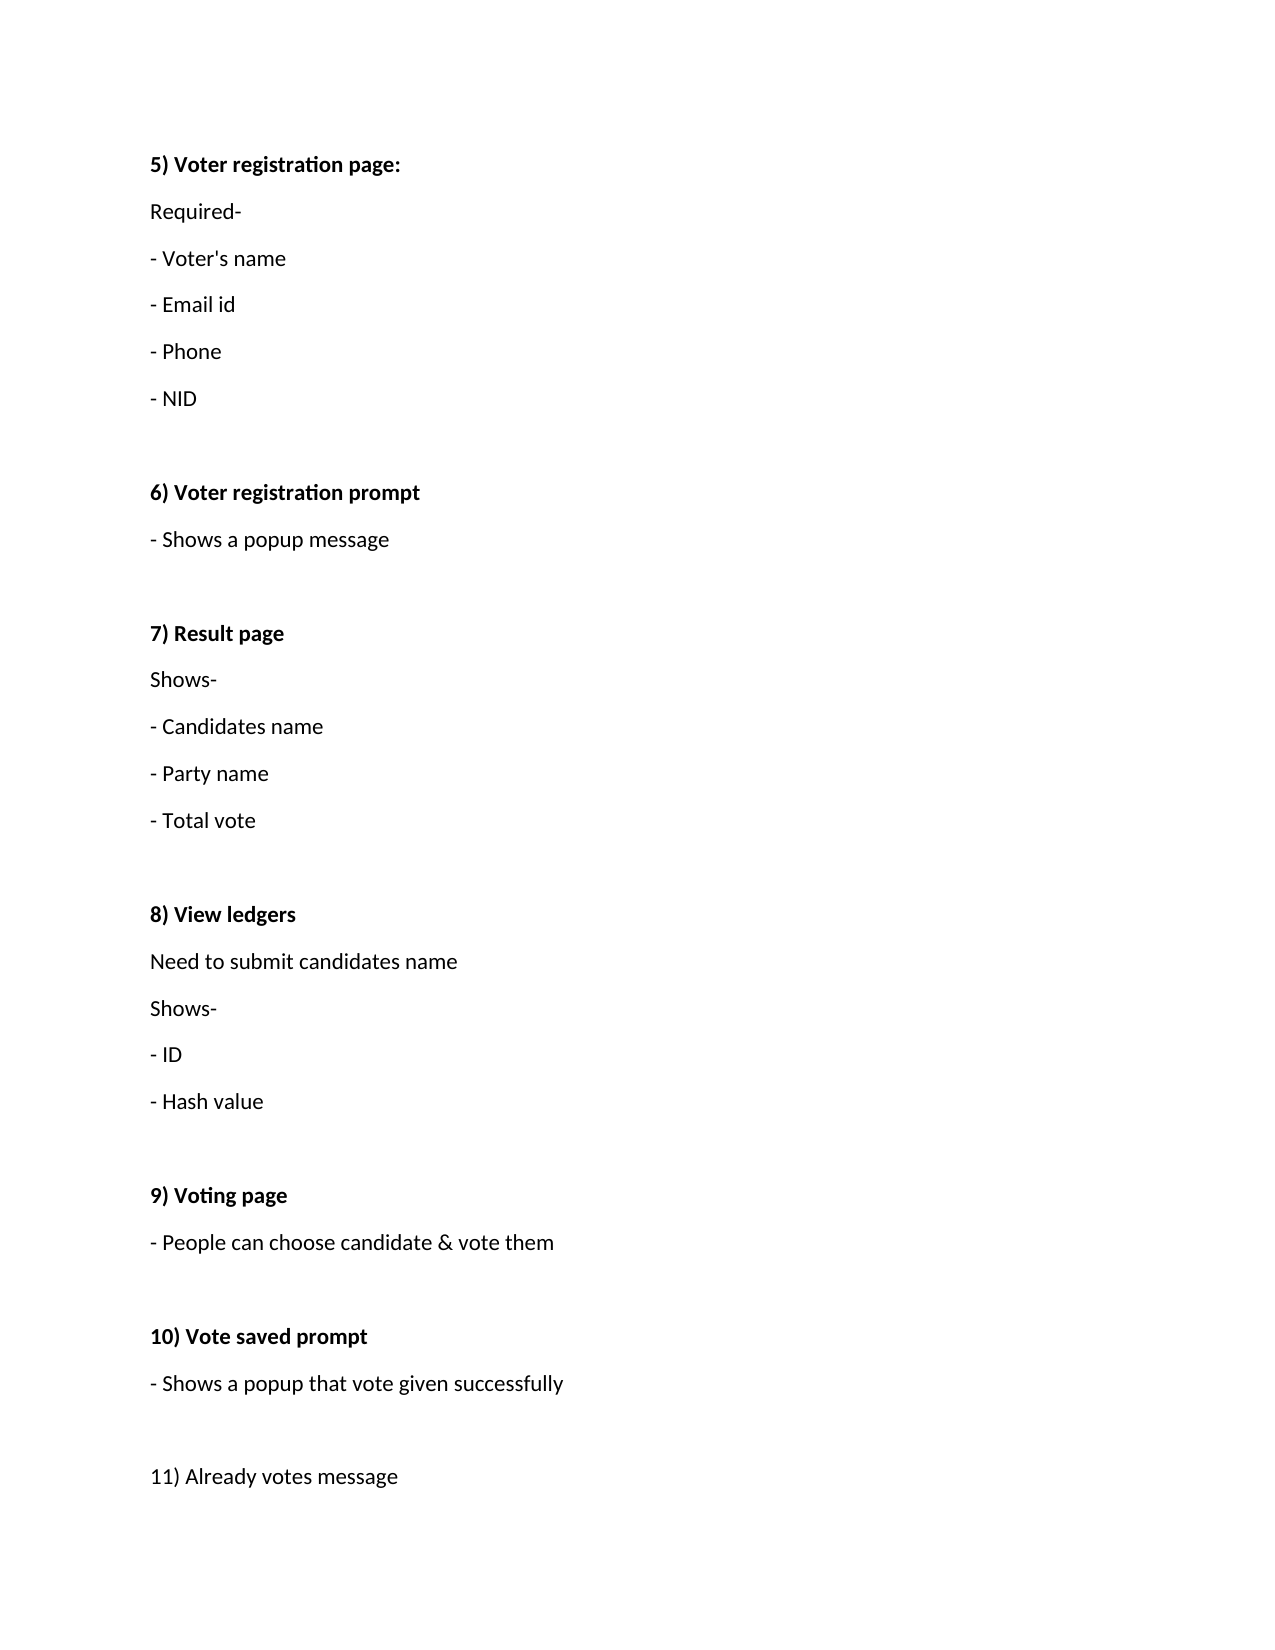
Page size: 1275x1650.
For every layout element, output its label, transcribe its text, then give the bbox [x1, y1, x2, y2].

text - NID [150, 384, 1125, 412]
text - Email id [150, 291, 1125, 319]
text 9) Voting page [150, 1181, 1125, 1209]
text 6) Voter registration prompt [150, 478, 1125, 506]
text - Total vote [150, 806, 1125, 834]
text 10) Vote saved prompt [150, 1322, 1125, 1350]
text 11) Already votes message [150, 1462, 1125, 1491]
text Need to submit candidates name [150, 947, 1125, 975]
text 7) Result page [150, 619, 1125, 647]
text 5) Voter registration page: [150, 150, 1125, 178]
text Required- [150, 197, 1125, 225]
text - People can choose candidate & vote them [150, 1228, 1125, 1256]
text - Hash value [150, 1087, 1125, 1116]
text - Shows a popup that vote given successfully [150, 1369, 1125, 1397]
text - ID [150, 1041, 1125, 1069]
text 8) View ledgers [150, 900, 1125, 928]
text - Shows a popup message [150, 525, 1125, 553]
text - Voter's name [150, 244, 1125, 272]
text - Party name [150, 759, 1125, 787]
text - Phone [150, 337, 1125, 366]
text Shows- [150, 666, 1125, 694]
text - Candidates name [150, 712, 1125, 741]
text Shows- [150, 994, 1125, 1022]
